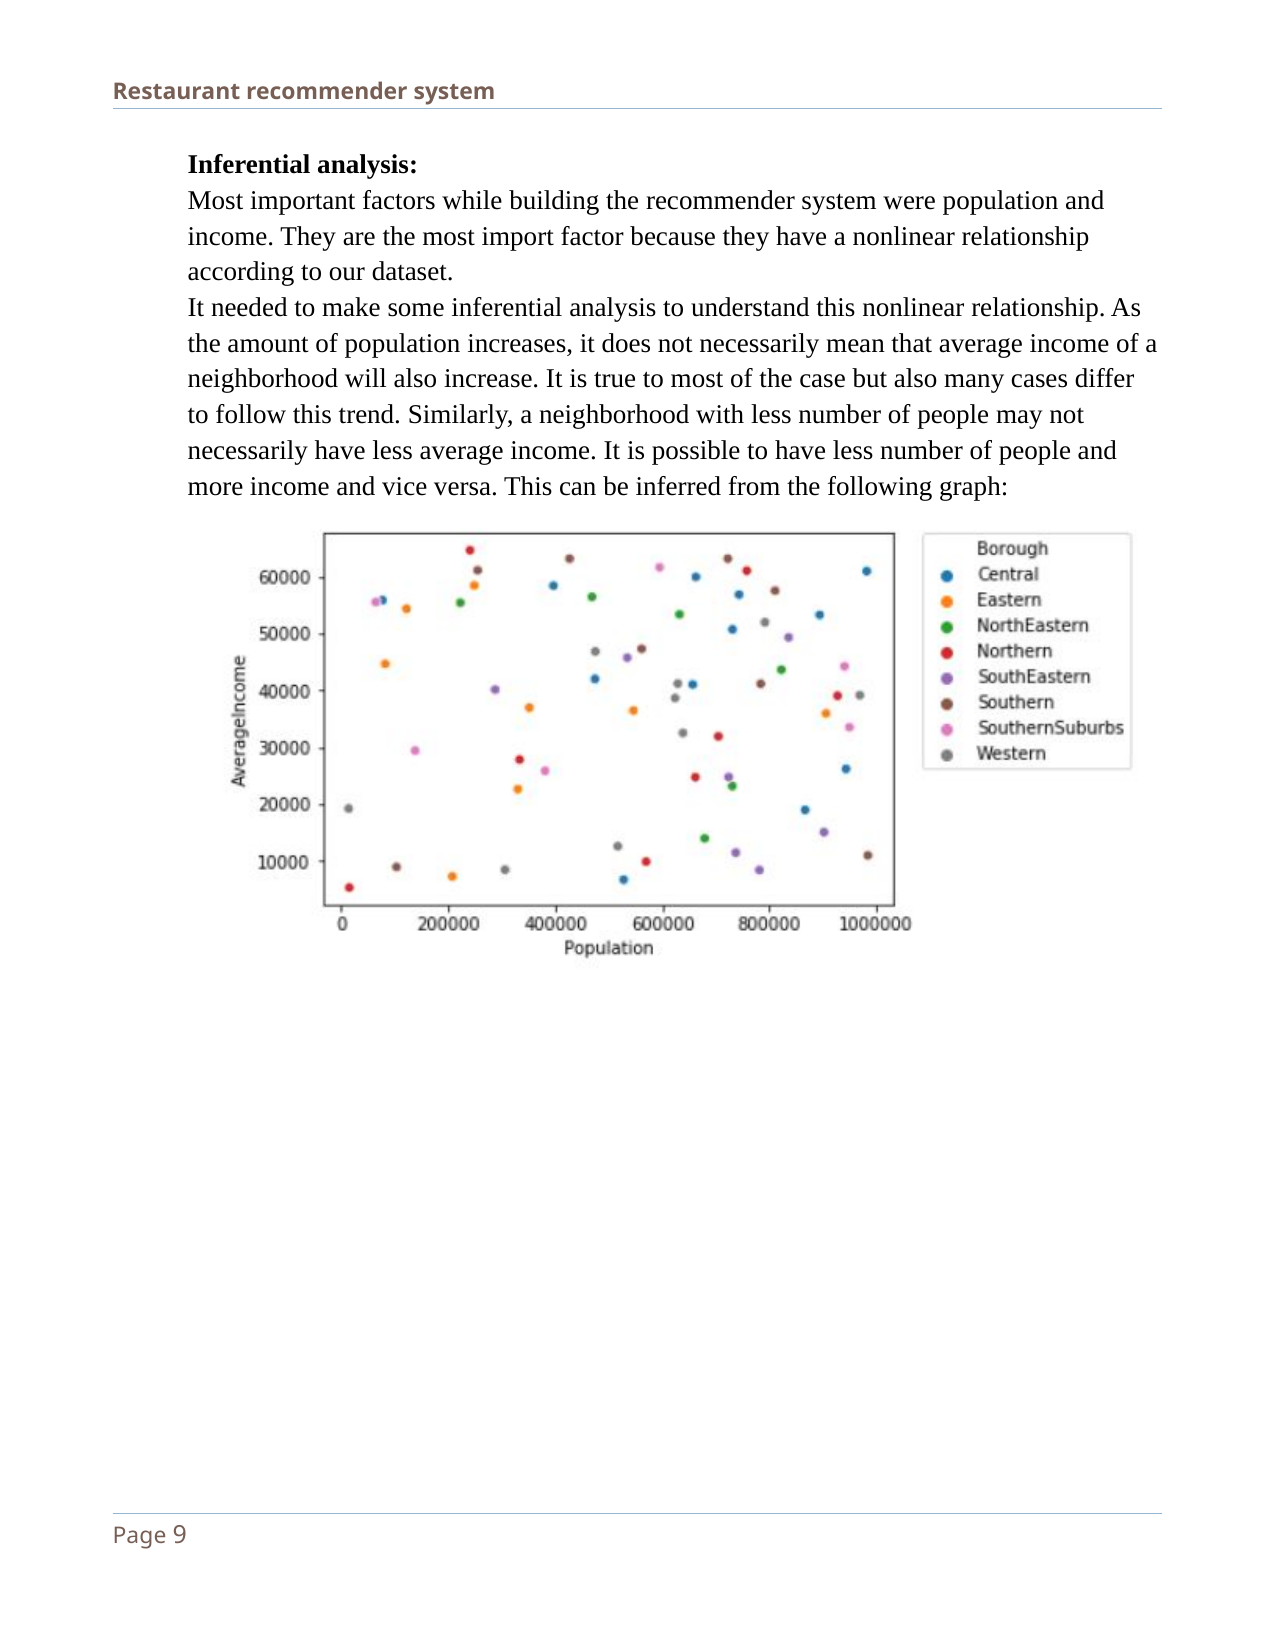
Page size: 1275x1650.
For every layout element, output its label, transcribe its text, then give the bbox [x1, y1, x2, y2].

picture [187, 505, 1141, 984]
list It needed to make some inferential analysis to understand this nonlinear relationship. As the amount of population increases, it does not necessarily mean that average income of a neighborhood will also increase. It is true to most of the case but also many cases differ to follow this trend. Similarly, a neighborhood with less number of people may not necessarily have less average income. It is possible to have less number of people and more income and vice versa. This can be inferred from the following graph: [187, 291, 1162, 501]
list Most important factors while building the recommender system were population and income. They are the most import factor because they have a nonlinear relationship according to our dataset. [187, 184, 1162, 287]
list Inferential analysis: [187, 148, 1162, 179]
